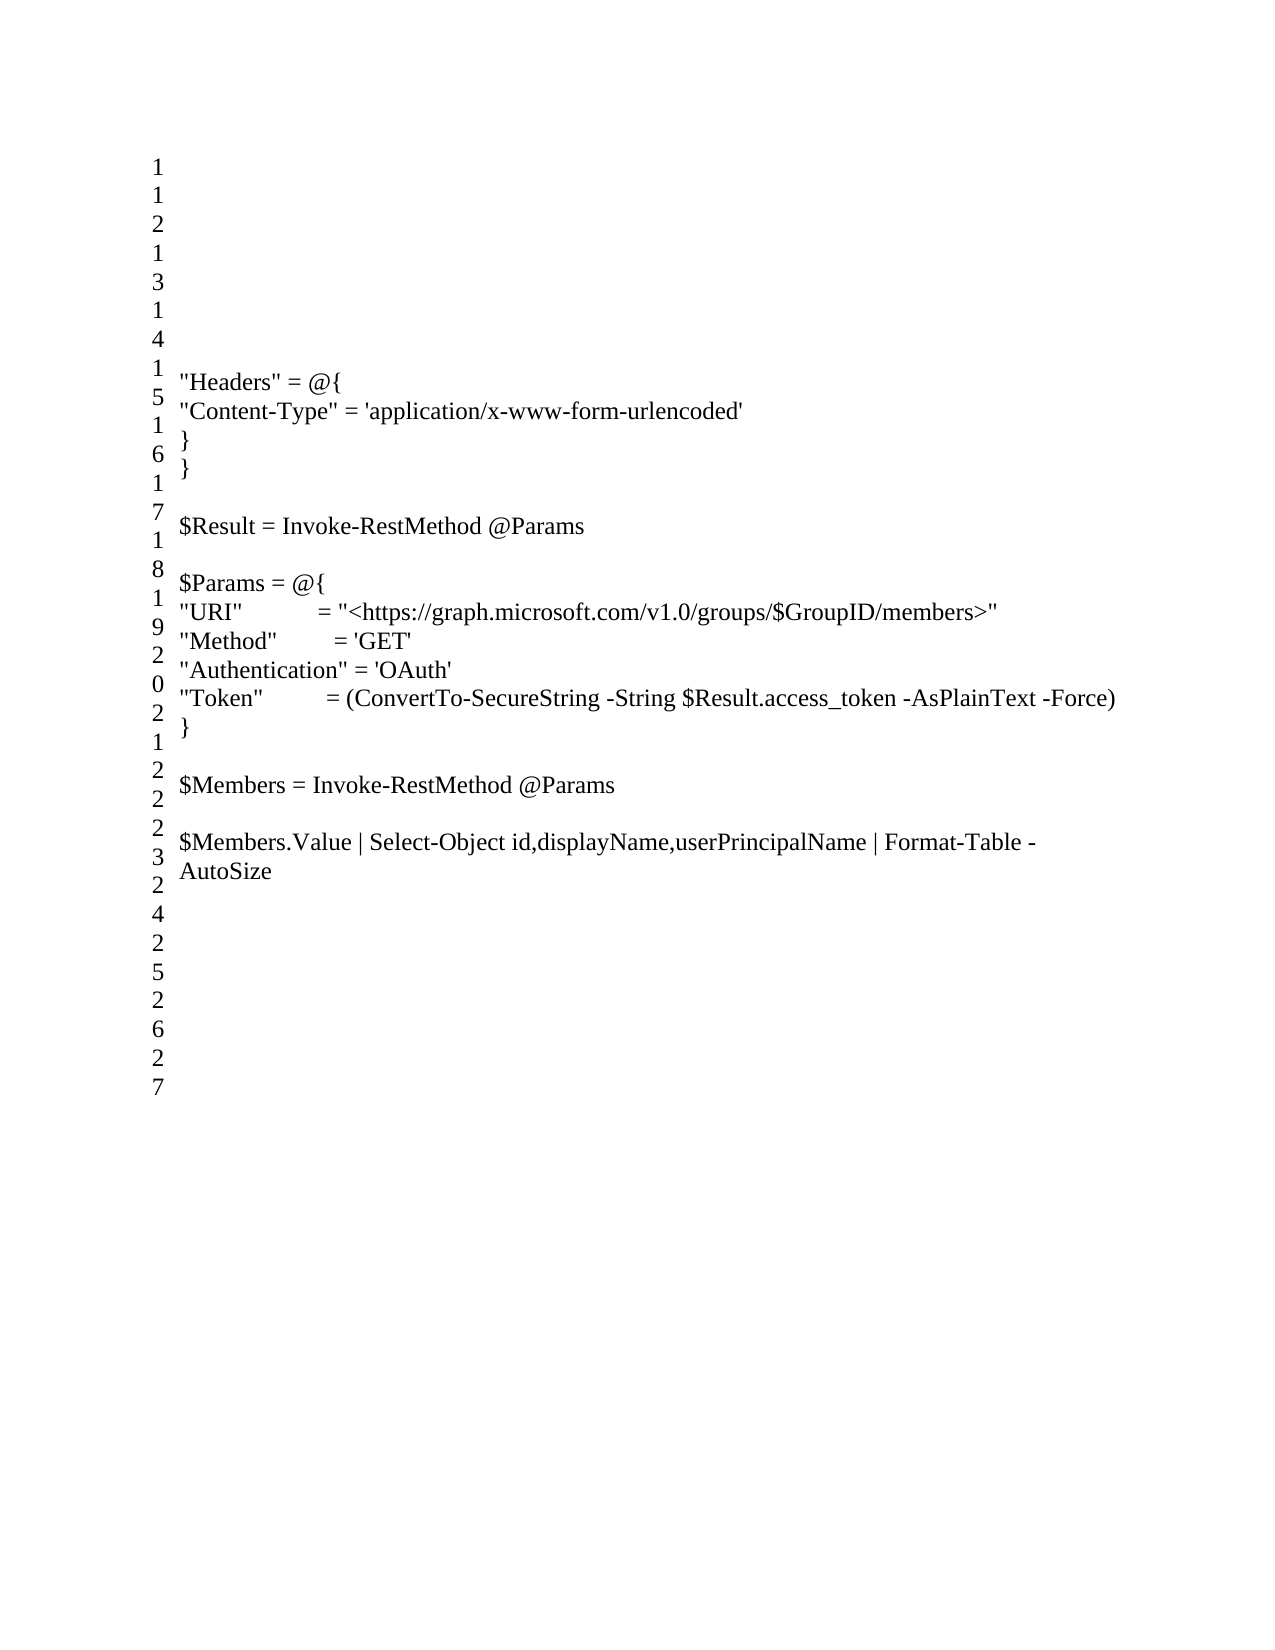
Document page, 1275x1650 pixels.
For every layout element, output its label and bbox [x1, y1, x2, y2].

table_header [178, 150, 1125, 1102]
table_header [150, 150, 177, 1102]
